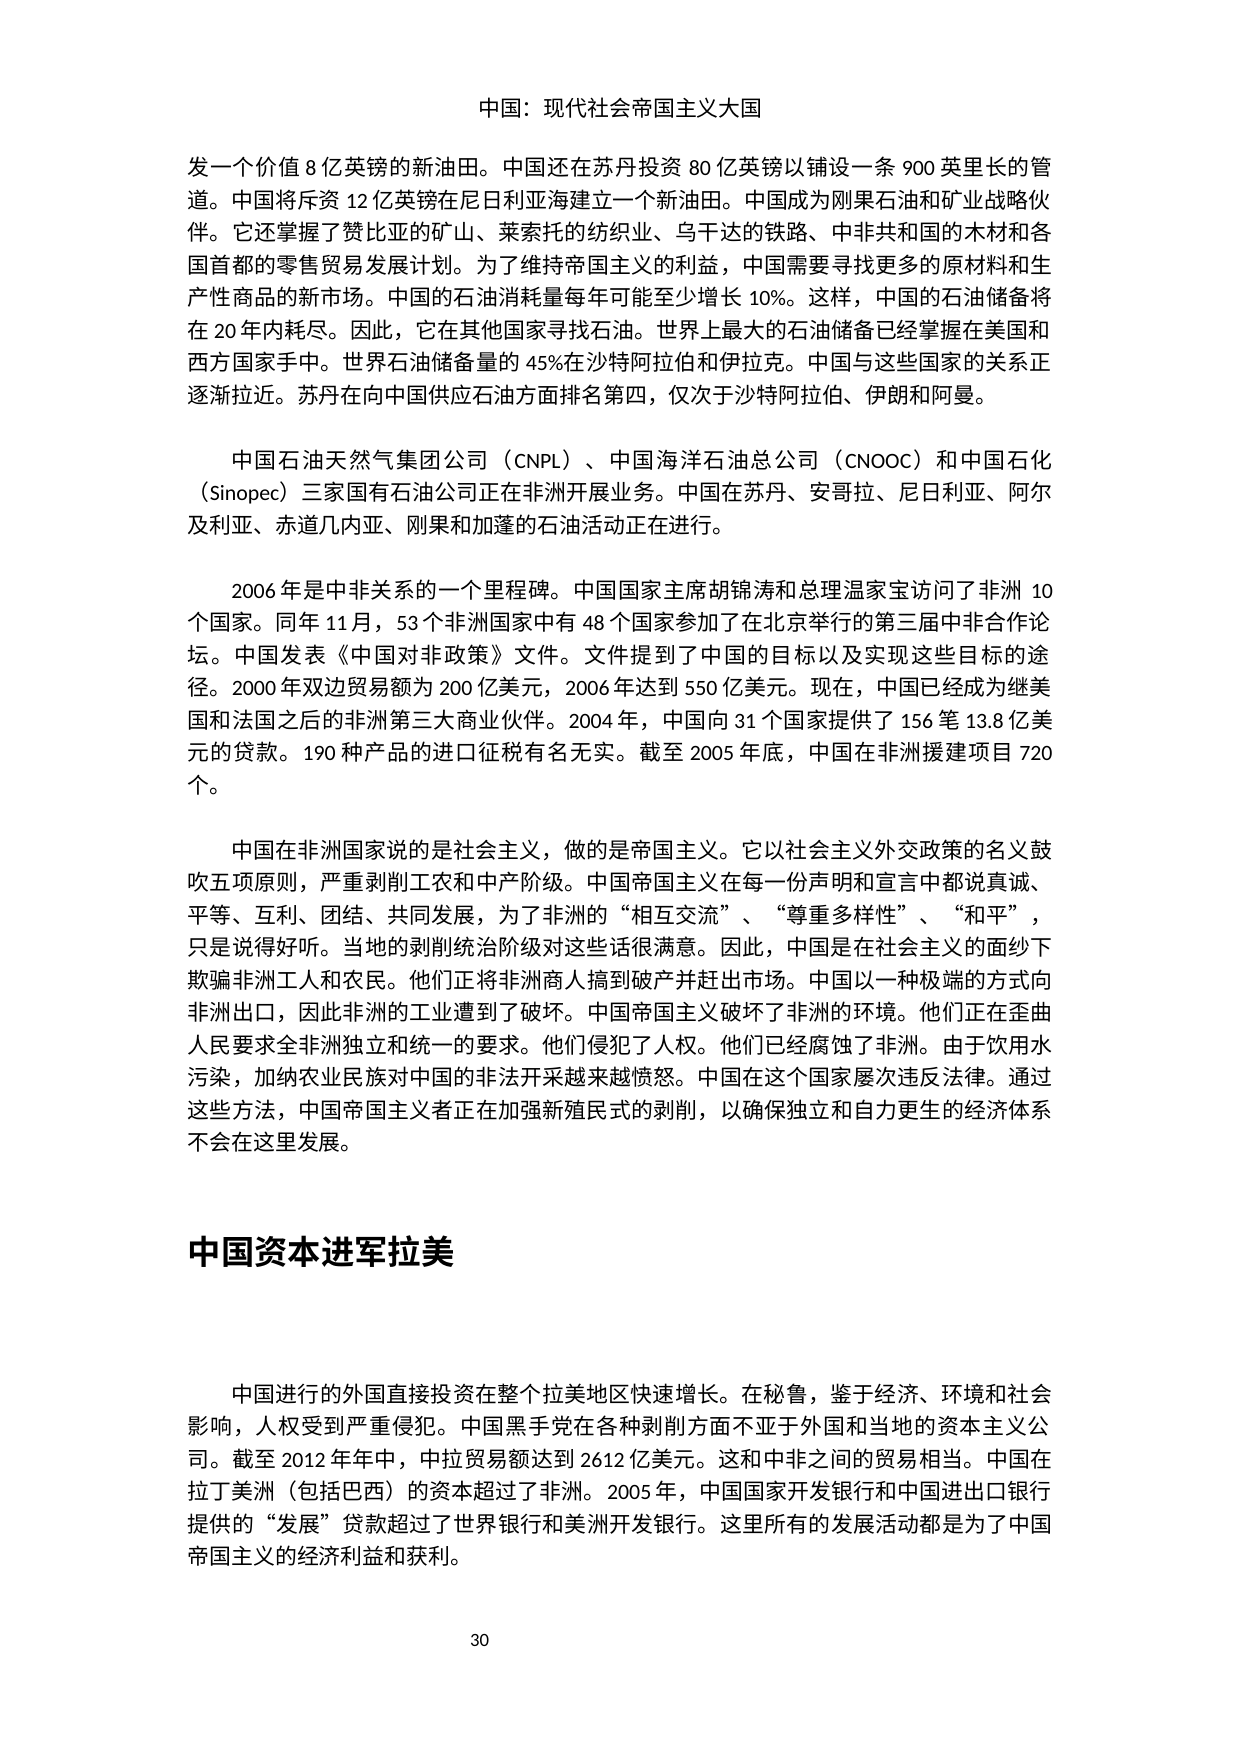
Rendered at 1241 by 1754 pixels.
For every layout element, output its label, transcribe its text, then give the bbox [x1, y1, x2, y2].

text 中国在非洲国家说的是社会主义，做的是帝国主义。它以社会主义外交政策的名义鼓吹五项原则，严重剥削工农和中产阶级。中国帝国主义在每一份声明和宣言中都说真诚、平等、互利、团结、共同发展，为了非洲的“相互交流”、“尊重多样性”、“和平”，只是说得好听。当地的剥削统治阶级对这些话很满意。因此，中国是在社会主义的面纱下欺骗非洲工人和农民。他们正将非洲商人搞到破产并赶出市场。中国以一种极端的方式向非洲出口，因此非洲的工业遭到了破坏。中国帝国主义破坏了非洲的环境。他们正在歪曲人民要求全非洲独立和统一的要求。他们侵犯了人权。他们已经腐蚀了非洲。由于饮用水污染，加纳农业民族对中国的非法开采越来越愤怒。中国在这个国家屡次违反法律。通过这些方法，中国帝国主义者正在加强新殖民式的剥削，以确保独立和自力更生的经济体系不会在这里发展。 [187, 832, 1053, 1157]
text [187, 150, 1053, 410]
subtitle 中国资本进军拉美 [187, 1217, 1053, 1282]
text 2006年是中非关系的一个里程碑。中国国家主席胡锦涛和总理温家宝访问了非洲10个国家。同年11月，53个非洲国家中有48个国家参加了在北京举行的第三届中非合作论坛。中国发表《中国对非政策》文件。文件提到了中国的目标以及实现这些目标的途径。2000年双边贸易额为200亿美元，2006年达到550亿美元。现在，中国已经成为继美国和法国之后的非洲第三大商业伙伴。2004年，中国向31个国家提供了156笔13.8亿美元的贷款。190种产品的进口征税有名无实。截至2005年底，中国在非洲援建项目720个。 [187, 572, 1053, 800]
text 中国进行的外国直接投资在整个拉美地区快速增长。在秘鲁，鉴于经济、环境和社会影响，人权受到严重侵犯。中国黑手党在各种剥削方面不亚于外国和当地的资本主义公司。截至2012年年中，中拉贸易额达到2612亿美元。这和中非之间的贸易相当。中国在拉丁美洲（包括巴西）的资本超过了非洲。2005年，中国国家开发银行和中国进出口银行提供的“发展”贷款超过了世界银行和美洲开发银行。这里所有的发展活动都是为了中国帝国主义的经济利益和获利。 [187, 1376, 1053, 1571]
text 中国石油天然气集团公司（CNPL）、中国海洋石油总公司（CNOOC）和中国石化（Sinopec）三家国有石油公司正在非洲开展业务。中国在苏丹、安哥拉、尼日利亚、阿尔及利亚、赤道几内亚、刚果和加蓬的石油活动正在进行。 [187, 442, 1053, 540]
